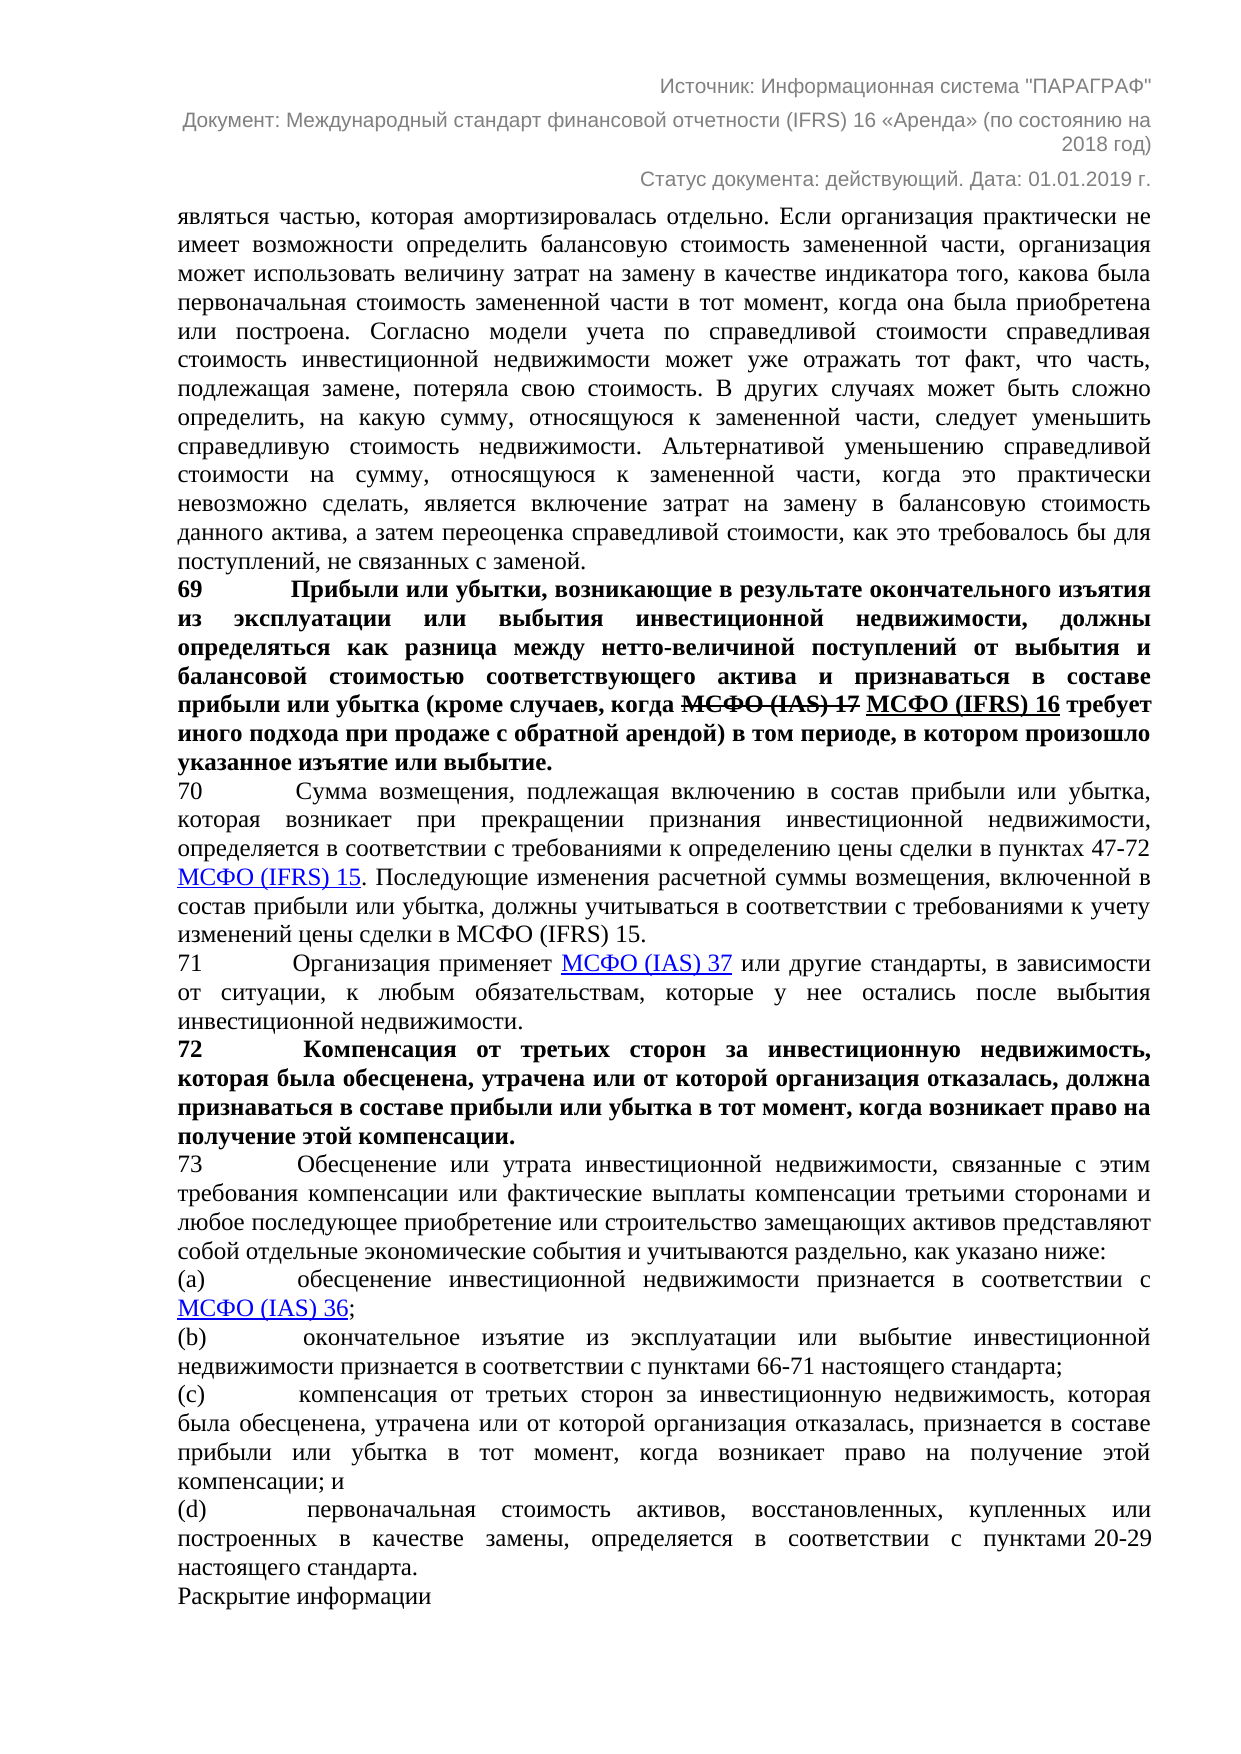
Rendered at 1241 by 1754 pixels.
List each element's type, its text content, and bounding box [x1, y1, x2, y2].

text 72 Компенсация от третьих сторон за инвестиционную недвижимость, которая была обесценена, утрачена или от которой организация отказалась, должна признаваться в составе прибыли или убытка в тот момент, когда возникает право на получение этой компенсации. [177, 1034, 1152, 1149]
text (a) обесценение инвестиционной недвижимости признается в соответствии с МСФО (IAS) 36; [177, 1264, 1152, 1322]
text (c) компенсация от третьих сторон за инвестиционную недвижимость, которая была обесценена, утрачена или от которой организация отказалась, признается в составе прибыли или убытка в тот момент, когда возникает право на получение этой компенсации; и [177, 1379, 1152, 1494]
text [177, 201, 1152, 574]
text 70 Сумма возмещения, подлежащая включению в состав прибыли или убытка, которая возникает при прекращении признания инвестиционной недвижимости, определяется в соответствии с требованиями к определению цены сделки в пунктах 47-72 МСФО (IFRS) 15. Последующие изменения расчетной суммы возмещения, включенной в состав прибыли или убытка, должны учитываться в соответствии с требованиями к учету изменений цены сделки в МСФО (IFRS) 15. [177, 776, 1152, 948]
text 71 Организация применяет МСФО (IAS) 37 или другие стандарты, в зависимости от ситуации, к любым обязательствам, которые у нее остались после выбытия инвестиционной недвижимости. [177, 948, 1152, 1034]
text 73 Обесценение или утрата инвестиционной недвижимости, связанные с этим требования компенсации или фактические выплаты компенсации третьими сторонами и любое последующее приобретение или строительство замещающих активов представляют собой отдельные экономические события и учитываются раздельно, как указано ниже: [177, 1149, 1152, 1264]
text (b) окончательное изъятие из эксплуатации или выбытие инвестиционной недвижимости признается в соответствии с пунктами 66-71 настоящего стандарта; [177, 1322, 1152, 1379]
text 69 Прибыли или убытки, возникающие в результате окончательного изъятия из эксплуатации или выбытия инвестиционной недвижимости, должны определяться как разница между нетто-величиной поступлений от выбытия и балансовой стоимостью соответствующего актива и признаваться в составе прибыли или убытка (кроме случаев, когда МСФО (IAS) 17 МСФО (IFRS) 16 требует иного подхода при продаже с обратной арендой) в том периоде, в котором произошло указанное изъятие или выбытие. [177, 574, 1152, 776]
text (d) первоначальная стоимость активов, восстановленных, купленных или построенных в качестве замены, определяется в соответствии с пунктами 20-29 настоящего стандарта. [177, 1494, 1152, 1581]
text Раскрытие информации [177, 1581, 1152, 1609]
